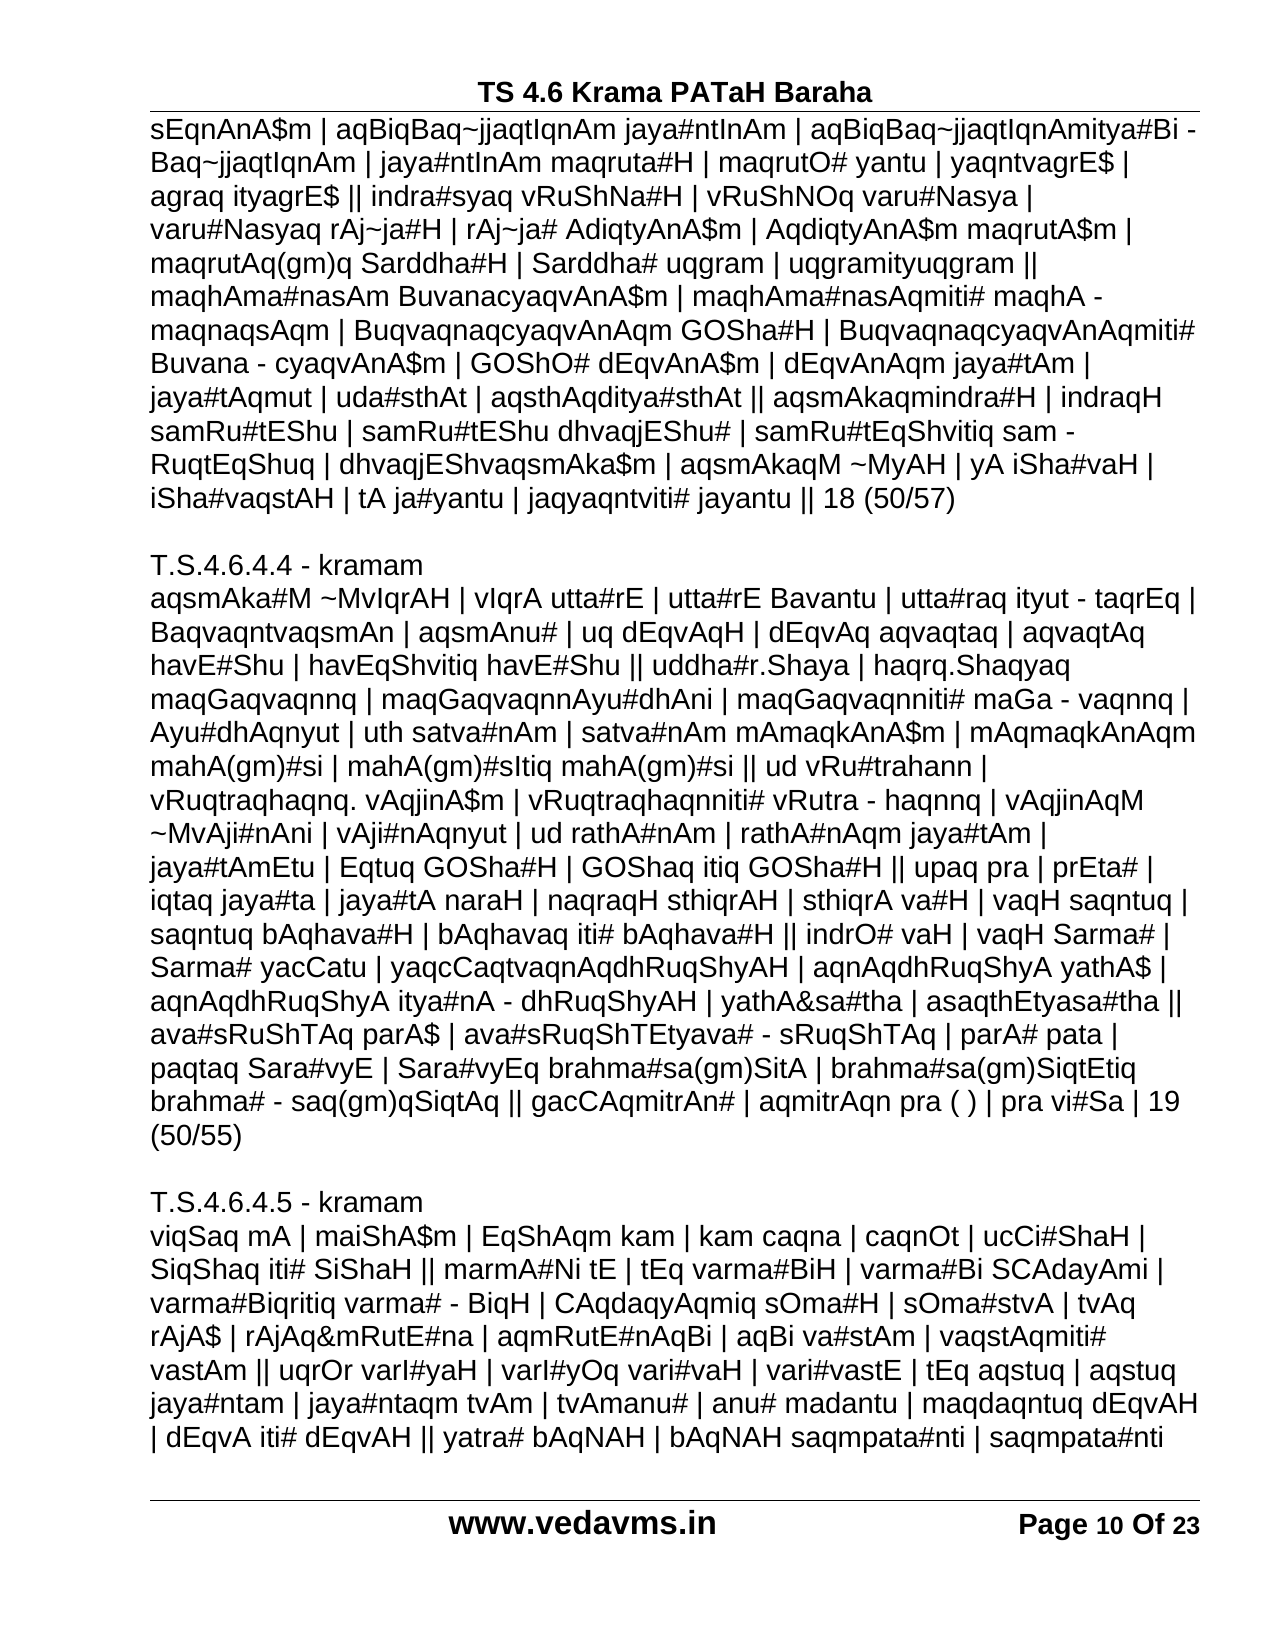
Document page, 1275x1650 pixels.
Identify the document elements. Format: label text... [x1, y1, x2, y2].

text T.S.4.6.4.4 - kramam [150, 548, 1200, 581]
text aqsmAka#M ~MvIqrAH | vIqrA utta#rE | utta#rE Bavantu | utta#raq ityut - taqrEq | BaqvaqntvaqsmAn | aqsmAnu# | uq dEqvAqH | dEqvAq aqvaqtaq | aqvaqtAq havE#Shu | havEqShvitiq havE#Shu || uddha#r.Shaya | haqrq.Shaqyaq maqGaqvaqnnq | maqGaqvaqnnAyu#dhAni | maqGaqvaqnniti# maGa - vaqnnq | Ayu#dhAqnyut | uth satva#nAm | satva#nAm mAmaqkAnA$m | mAqmaqkAnAqm mahA(gm)#si | mahA(gm)#sItiq mahA(gm)#si || ud vRu#trahann | vRuqtraqhaqnq. vAqjinA$m | vRuqtraqhaqnniti# vRutra - haqnnq | vAqjinAqM ~MvAji#nAni | vAji#nAqnyut | ud rathA#nAm | rathA#nAqm jaya#tAm | jaya#tAmEtu | Eqtuq GOSha#H | GOShaq itiq GOSha#H || upaq pra | prEta# | iqtaq jaya#ta | jaya#tA naraH | naqraqH sthiqrAH | sthiqrA va#H | vaqH saqntuq | saqntuq bAqhava#H | bAqhavaq iti# bAqhava#H || indrO# vaH | vaqH Sarma# | Sarma# yacCatu | yaqcCaqtvaqnAqdhRuqShyAH | aqnAqdhRuqShyA yathA$ | aqnAqdhRuqShyA itya#nA - dhRuqShyAH | yathA&sa#tha | asaqthEtyasa#tha || ava#sRuShTAq parA$ | ava#sRuqShTEtyava# - sRuqShTAq | parA# pata | paqtaq Sara#vyE | Sara#vyEq brahma#sa(gm)SitA | brahma#sa(gm)SiqtEtiq brahma# - saq(gm)qSiqtAq || gacCAqmitrAn# | aqmitrAqn pra ( ) | pra vi#Sa | 19 (50/55) [150, 581, 1200, 1151]
text T.S.4.6.4.5 - kramam [150, 1185, 1200, 1218]
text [150, 1218, 1200, 1453]
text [150, 112, 1200, 514]
